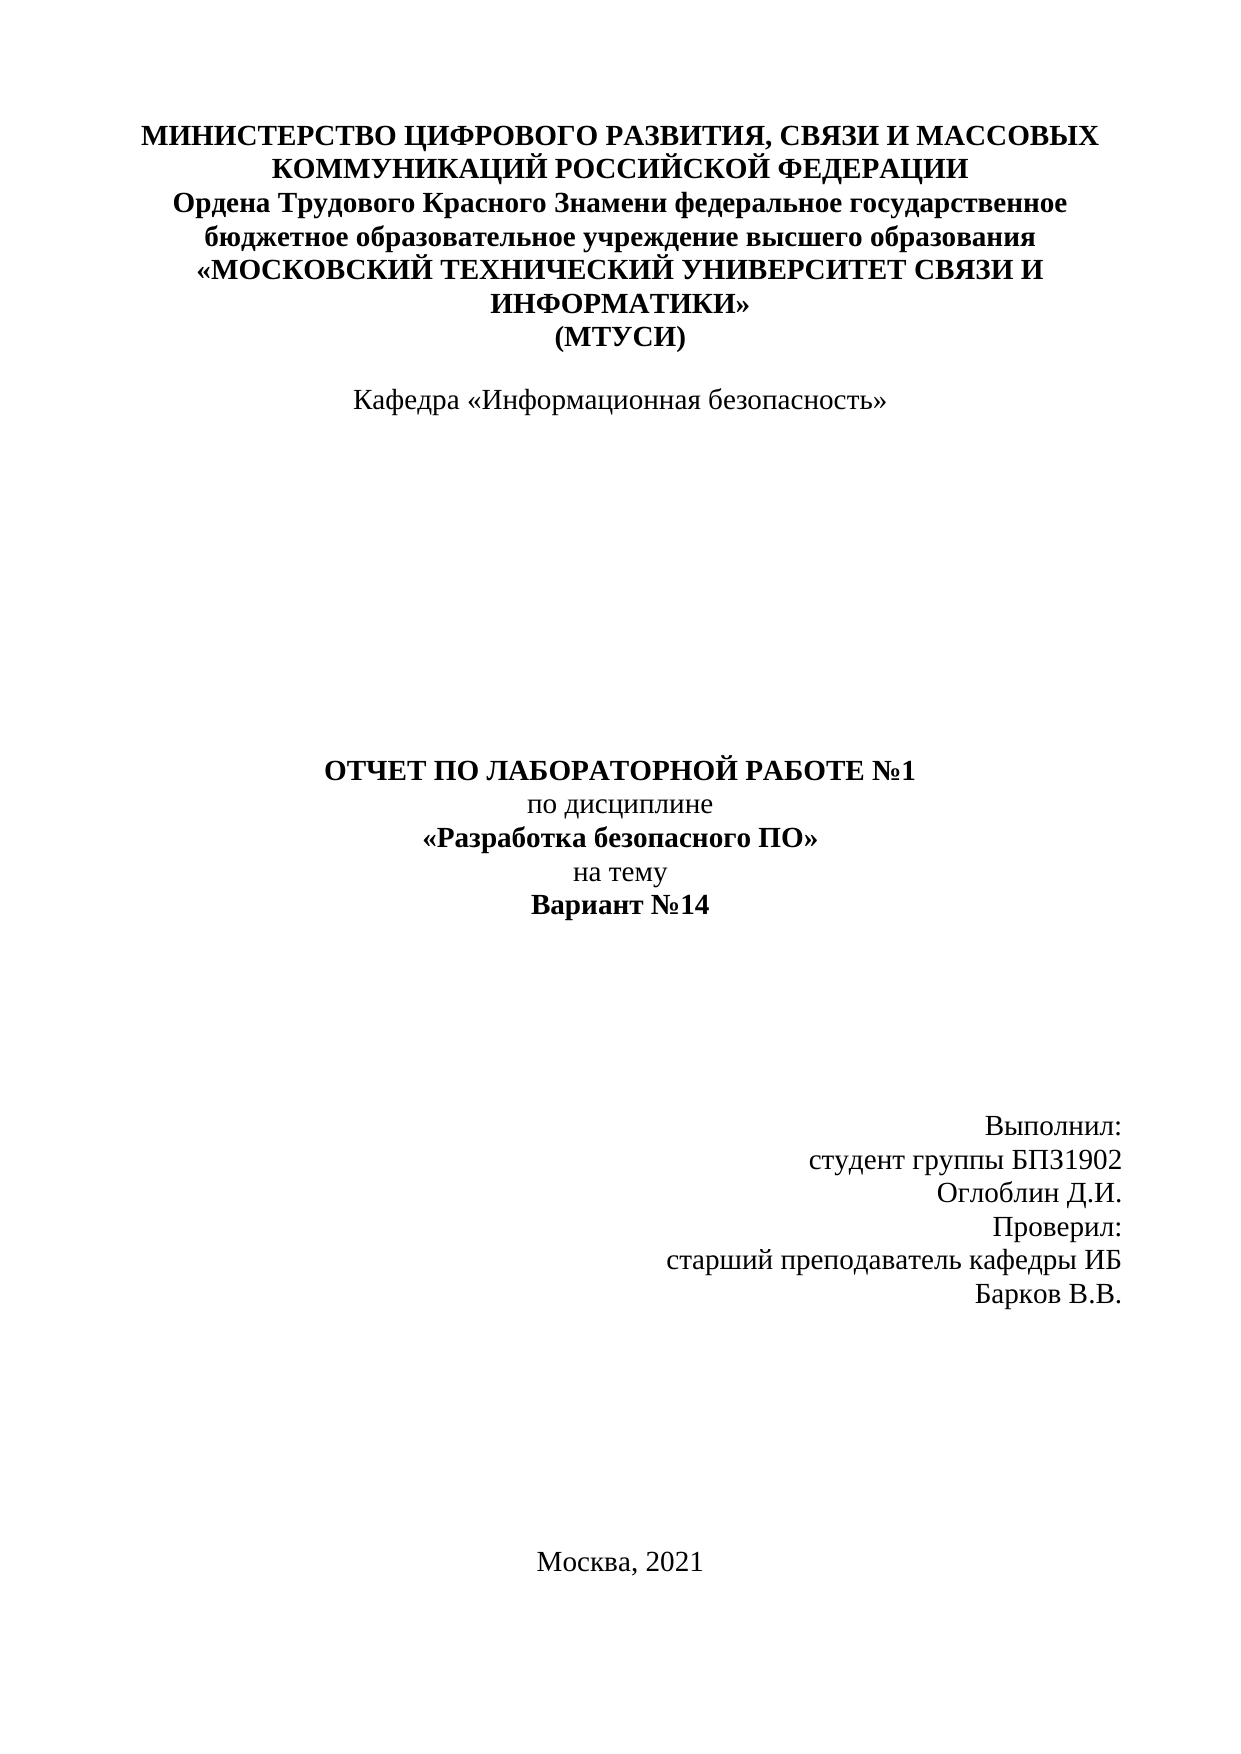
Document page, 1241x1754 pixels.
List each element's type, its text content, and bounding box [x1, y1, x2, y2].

text Проверил: [118, 1209, 1122, 1242]
text старший преподаватель кафедры ИБ [118, 1242, 1122, 1276]
text ОТЧЕТ ПО ЛАБОРАТОРНОЙ РАБОТЕ №1 [118, 753, 1122, 787]
text Вариант №14 [118, 887, 1122, 921]
text Выполнил: [118, 1108, 1122, 1142]
text Москва, 2021 [118, 1544, 1122, 1578]
text Ордена Трудового Красного Знамени федеральное государственное бюджетное образовательное учреждение высшего образования [118, 185, 1122, 252]
text Кафедра «Информационная безопасность» [118, 382, 1122, 416]
text Оглоблин Д.И. [118, 1175, 1122, 1209]
text МИНИСТЕРСТВО ЦИФРОВОГО РАЗВИТИЯ, СВЯЗИ И МАССОВЫХ КОММУНИКАЦИЙ РОССИЙСКОЙ ФЕДЕРАЦИИ [118, 118, 1122, 185]
text студент группы БПЗ1902 [118, 1142, 1122, 1175]
text на тему [118, 854, 1122, 887]
text (МТУСИ) [118, 319, 1122, 353]
text «Разработка безопасного ПО» [118, 820, 1122, 854]
text по дисциплине [118, 787, 1122, 820]
text Барков В.В. [118, 1276, 1122, 1309]
text «МОСКОВСКИЙ ТЕХНИЧЕСКИЙ УНИВЕРСИТЕТ СВЯЗИ И ИНФОРМАТИКИ» [118, 252, 1122, 319]
